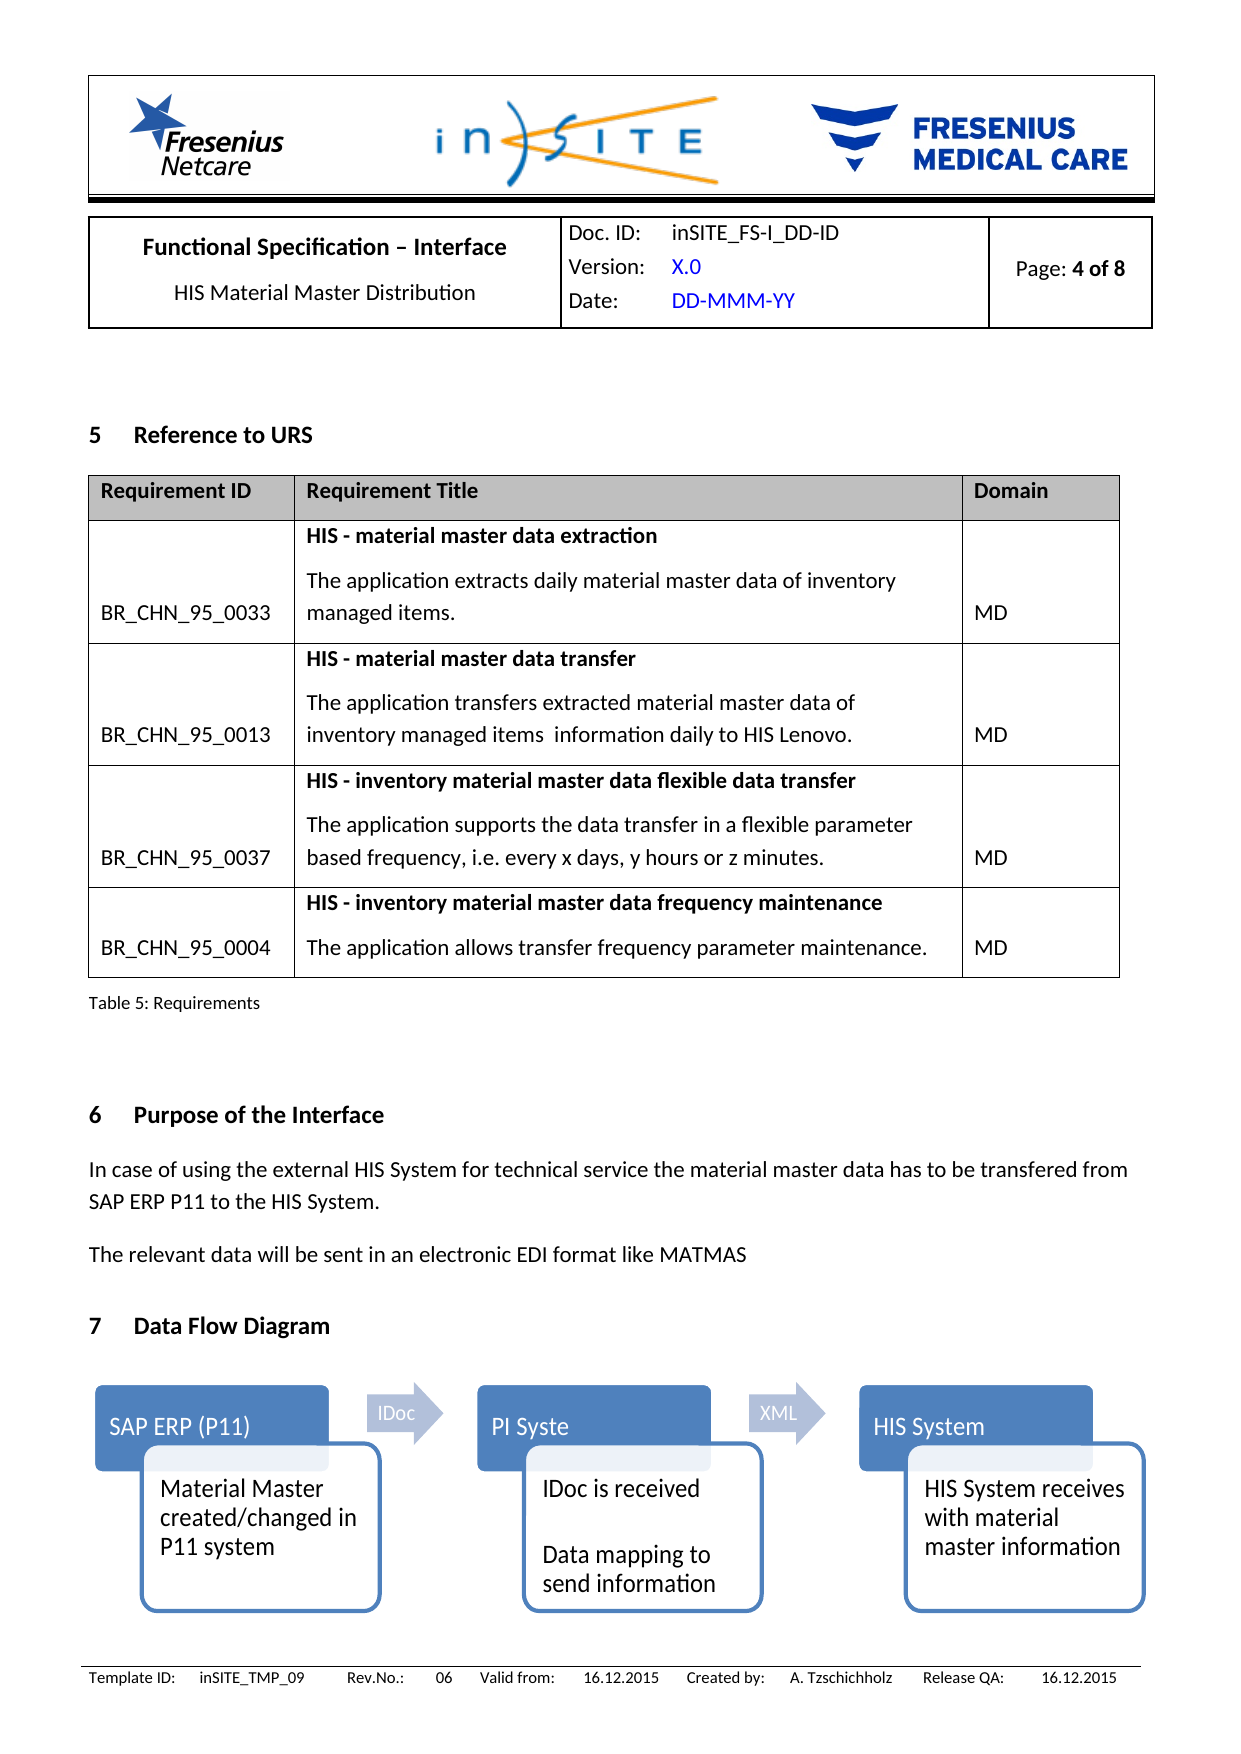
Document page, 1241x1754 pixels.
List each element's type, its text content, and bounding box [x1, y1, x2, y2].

table_cell HIS - inventory material master data flexible data transfer The application supports the data transfer in a flexible parameter based frequency, i.e. every x days, y hours or z minutes. [295, 766, 962, 887]
text Table 5: Requirements [89, 991, 1152, 1014]
table_cell MD [963, 521, 1119, 643]
table_cell HIS - inventory material master data frequency maintenance The application allows transfer frequency parameter maintenance. [295, 888, 962, 977]
picture [128, 91, 290, 181]
table_cell HIS - material master data transfer The application transfers extracted material master data of inventory managed items information daily to HIS Lenovo. [295, 644, 962, 765]
subtitle Reference to URS [89, 419, 1152, 449]
table_cell BR_CHN_95_0037 [89, 766, 294, 887]
subtitle Data Flow Diagram [89, 1310, 1152, 1341]
table_cell MD [963, 644, 1119, 765]
text The relevant data will be sent in an electronic EDI format like MATMAS [89, 1240, 1152, 1268]
picture [811, 104, 1128, 172]
subtitle Purpose of the Interface [89, 1099, 1152, 1130]
text In case of using the external HIS System for technical service the material master data has to be transfered from SAP ERP P11 to the HIS System. [89, 1155, 1152, 1215]
table_header Requirement ID [89, 476, 294, 520]
table_cell MD [963, 766, 1119, 887]
table_header Requirement Title [295, 476, 962, 520]
table_cell HIS - material master data extraction The application extracts daily material master data of inventory managed items. [295, 521, 962, 643]
table_cell BR_CHN_95_0013 [89, 644, 294, 765]
table_header Domain [963, 476, 1119, 520]
table_cell BR_CHN_95_0004 [89, 888, 294, 977]
table_cell MD [963, 888, 1119, 977]
picture [429, 88, 727, 192]
table_cell BR_CHN_95_0033 [89, 521, 294, 643]
